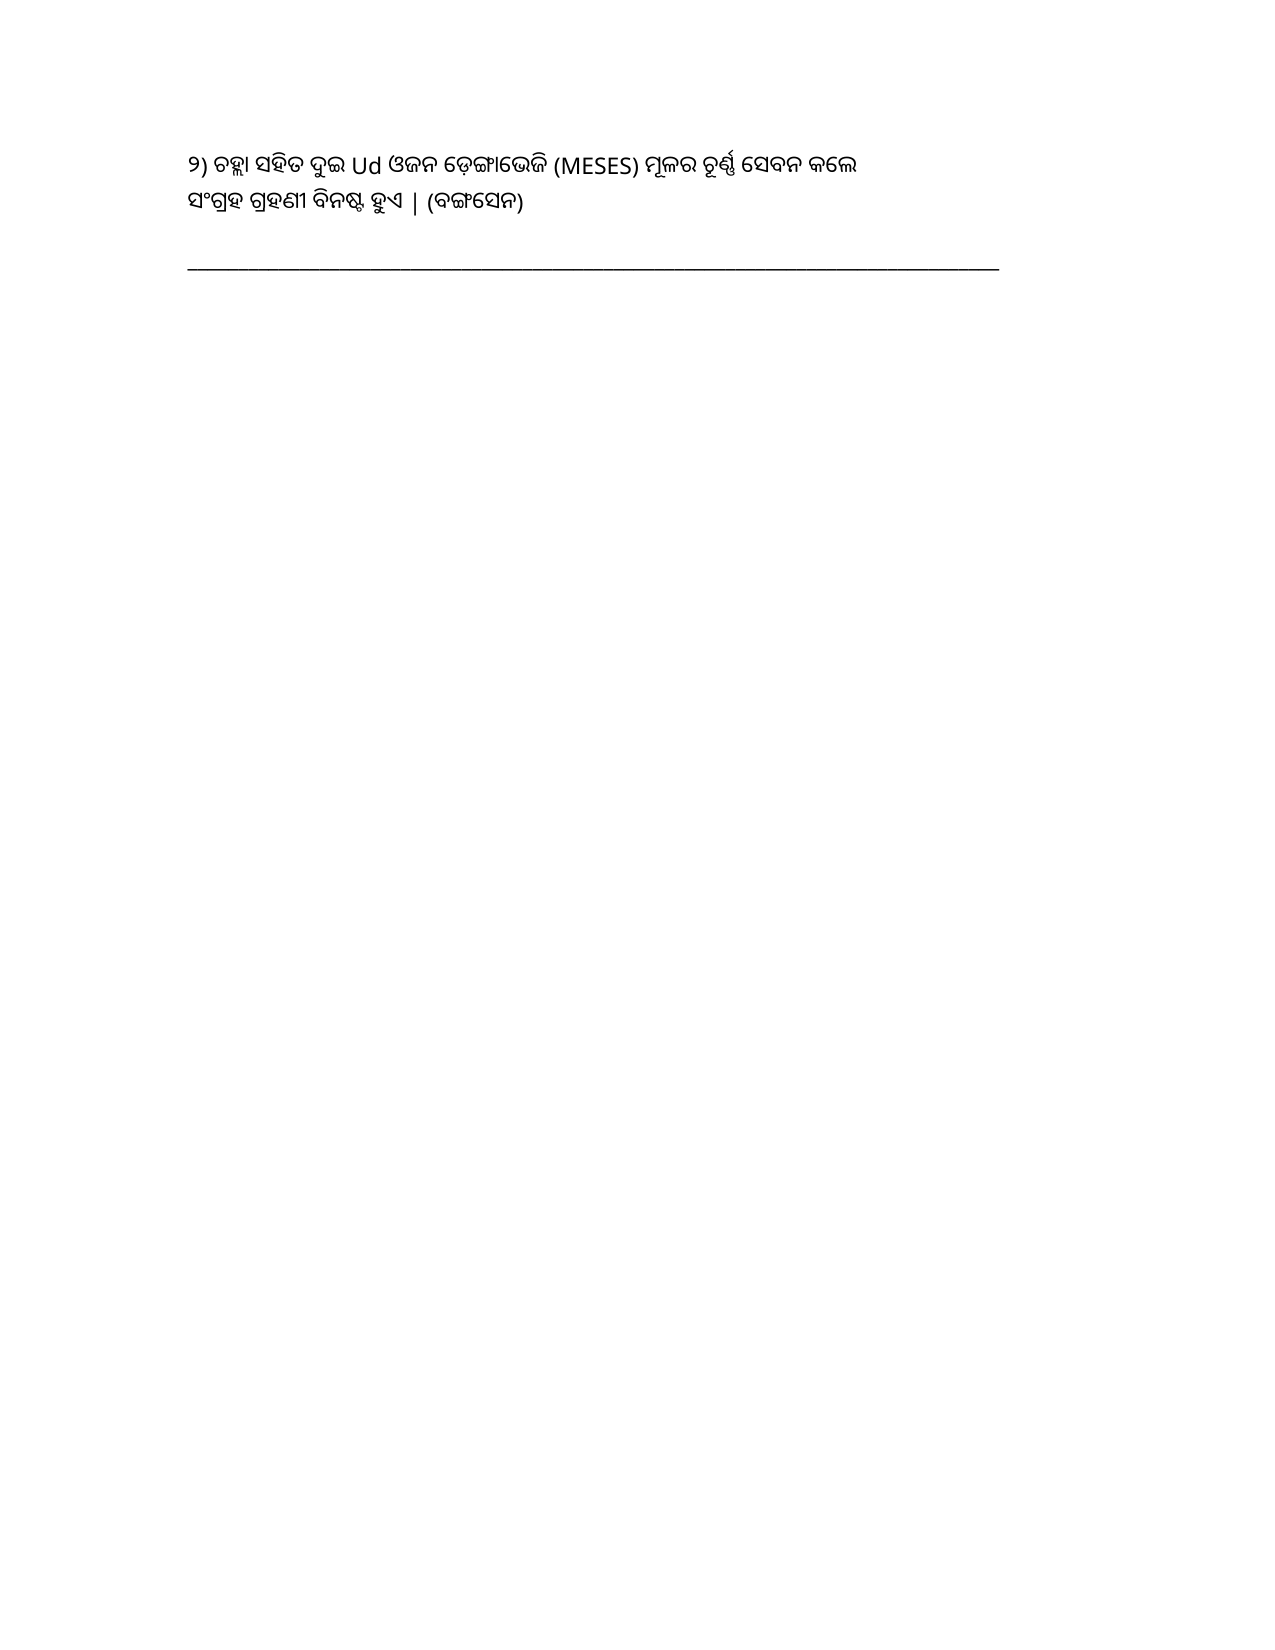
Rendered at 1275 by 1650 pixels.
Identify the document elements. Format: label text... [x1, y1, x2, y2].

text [187, 150, 1087, 217]
text ________________________________________________________________________________ [187, 243, 1087, 274]
